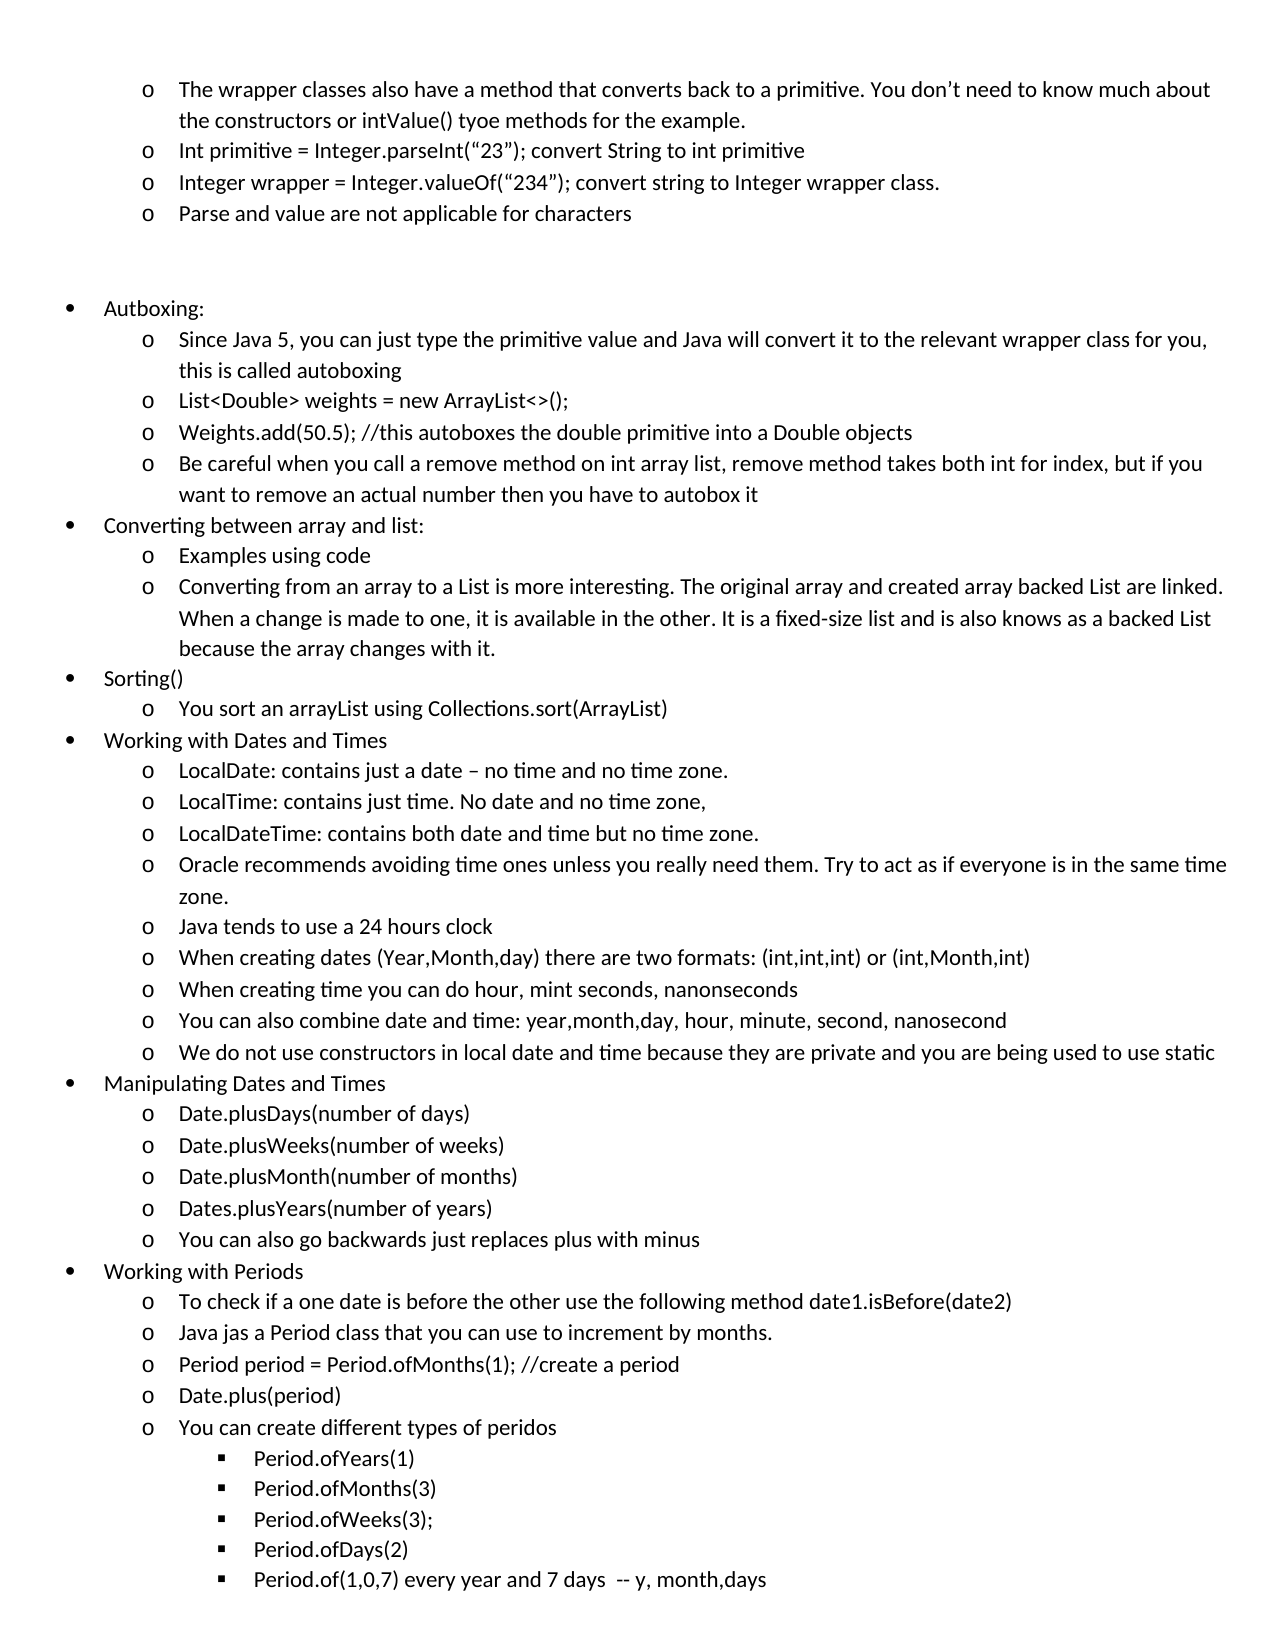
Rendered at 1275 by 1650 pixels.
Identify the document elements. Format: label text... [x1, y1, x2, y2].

list Period.ofWeeks(3); [216, 1505, 1246, 1533]
list Dates.plusYears(number of years) [141, 1194, 1246, 1223]
list Java jas a Period class that you can use to increment by months. [141, 1318, 1246, 1348]
list Date.plusMonth(number of months) [141, 1162, 1246, 1192]
list Autboxing: [66, 294, 1246, 322]
list Date.plusDays(number of days) [141, 1099, 1246, 1129]
list Java tends to use a 24 hours clock [141, 912, 1246, 941]
list You can also go backwards just replaces plus with minus [141, 1225, 1246, 1254]
list LocalTime: contains just time. No date and no time zone, [141, 787, 1246, 817]
list Manipulating Dates and Times [66, 1069, 1246, 1097]
list When creating time you can do hour, mint seconds, nanonseconds [141, 975, 1246, 1004]
list Converting between array and list: [66, 511, 1246, 539]
list Period period = Period.ofMonths(1); //create a period [141, 1350, 1246, 1379]
list LocalDate: contains just a date – no time and no time zone. [141, 756, 1246, 785]
list Int primitive = Integer.parseInt(“23”); convert String to int primitive [141, 137, 1246, 166]
list Since Java 5, you can just type the primitive value and Java will convert it to the relevant wrapper class for you, this is called autoboxing [141, 325, 1246, 384]
list Weights.add(50.5); //this autoboxes the double primitive into a Double objects [141, 418, 1246, 447]
list We do not use constructors in local date and time because they are private and you are being used to use static [141, 1038, 1246, 1067]
list Period.ofYears(1) [216, 1444, 1246, 1472]
list You can also combine date and time: year,month,day, hour, minute, second, nanosecond [141, 1006, 1246, 1036]
list Working with Periods [66, 1257, 1246, 1285]
list List<Double> weights = new ArrayList<>(); [141, 386, 1246, 415]
list Working with Dates and Times [66, 726, 1246, 754]
list Examples using code [141, 541, 1246, 570]
list You can create different types of peridos [141, 1413, 1246, 1442]
list LocalDateTime: contains both date and time but no time zone. [141, 819, 1246, 848]
list Date.plusWeeks(number of weeks) [141, 1131, 1246, 1160]
list Integer wrapper = Integer.valueOf(“234”); convert string to Integer wrapper class. [141, 168, 1246, 197]
list Period.ofMonths(3) [216, 1474, 1246, 1502]
list Parse and value are not applicable for characters [141, 199, 1246, 229]
list Be careful when you call a remove method on int array list, remove method takes both int for index, but if you want to remove an actual number then you have to autobox it [141, 449, 1246, 508]
list Period.ofDays(2) [216, 1535, 1246, 1563]
list Date.plus(period) [141, 1381, 1246, 1411]
list Converting from an array to a List is more interesting. The original array and created array backed List are linked. When a change is made to one, it is available in the other. It is a fixed-size list and is also knows as a backed List because the array changes with it. [141, 572, 1246, 662]
list Oracle recommends avoiding time ones unless you really need them. Try to act as if everyone is in the same time zone. [141, 850, 1246, 910]
list To check if a one date is before the other use the following method date1.isBefore(date2) [141, 1287, 1246, 1316]
list When creating dates (Year,Month,day) there are two formats: (int,int,int) or (int,Month,int) [141, 943, 1246, 973]
list Sorting() [66, 664, 1246, 692]
list Period.of(1,0,7) every year and 7 days -- y, month,days [216, 1565, 1246, 1593]
list You sort an arrayList using Collections.sort(ArrayList) [141, 694, 1246, 723]
